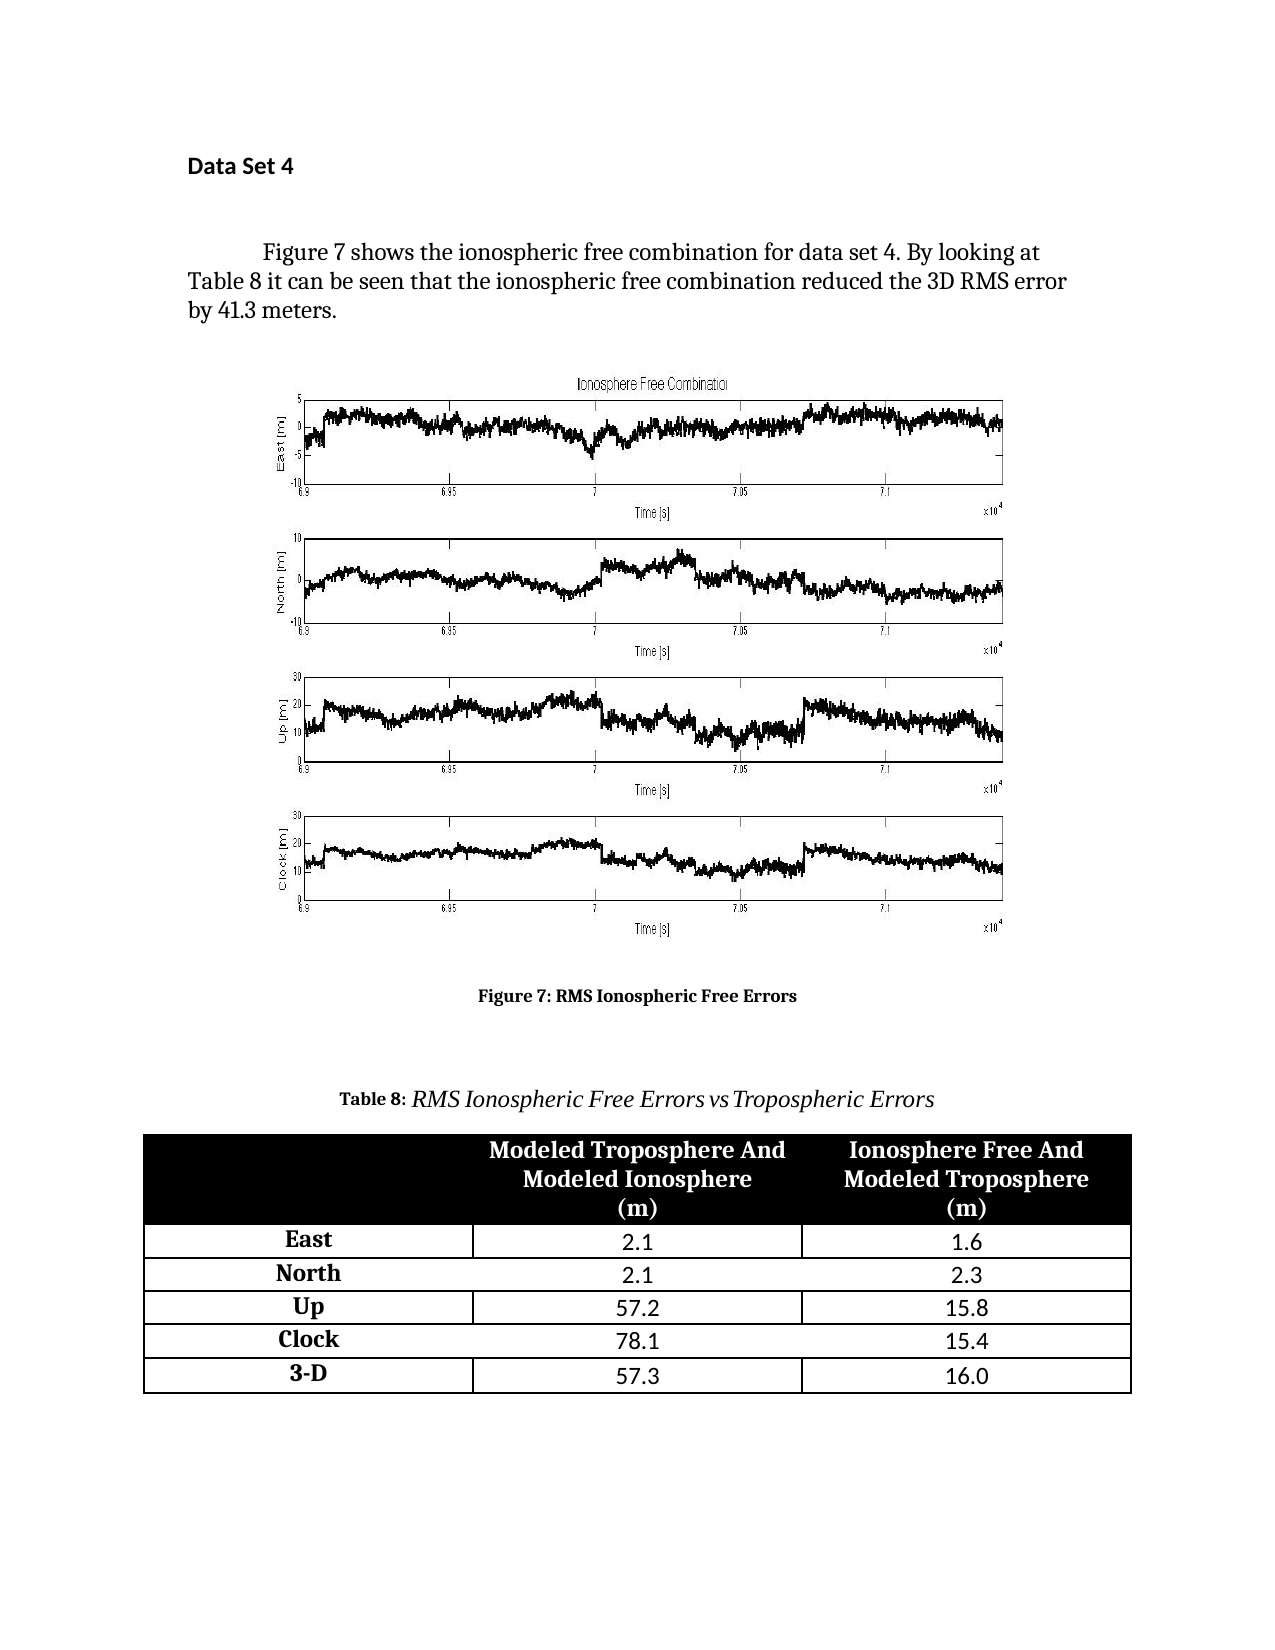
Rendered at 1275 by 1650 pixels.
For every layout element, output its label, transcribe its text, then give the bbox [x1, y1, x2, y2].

table_header Modeled Troposphere And Modeled Ionosphere (m) [473, 1136, 802, 1223]
text Figure 7 shows the ionospheric free combination for data set 4. By looking at Table 8 it can be seen that the ionospheric free combination reduced the 3D RMS error by 41.3 meters. [187, 238, 1087, 324]
text Table 8: [187, 1086, 1087, 1113]
subtitle Data Set 4 [187, 150, 1087, 181]
table_cell 3-D [145, 1359, 472, 1392]
table_cell 57.2 [474, 1292, 801, 1322]
table_cell 15.8 [803, 1292, 1130, 1322]
table_cell 57.3 [474, 1359, 801, 1392]
table_cell 78.1 [473, 1325, 802, 1357]
table_cell 16.0 [803, 1359, 1130, 1392]
table_cell Up [145, 1292, 472, 1322]
table_cell 15.4 [802, 1325, 1130, 1357]
table_cell 2.1 [474, 1225, 801, 1257]
table_header [145, 1136, 473, 1223]
table_cell Clock [145, 1325, 473, 1357]
table_cell East [145, 1225, 472, 1257]
table_cell 1.6 [803, 1225, 1130, 1257]
text Figure 7: RMS Ionospheric Free Errors [187, 986, 1087, 1008]
table_cell North [145, 1259, 473, 1290]
table_header Ionosphere Free And Modeled Troposphere (m) [802, 1136, 1130, 1223]
table_cell 2.3 [802, 1259, 1130, 1290]
table_cell 2.1 [473, 1259, 802, 1290]
picture [187, 353, 1088, 986]
